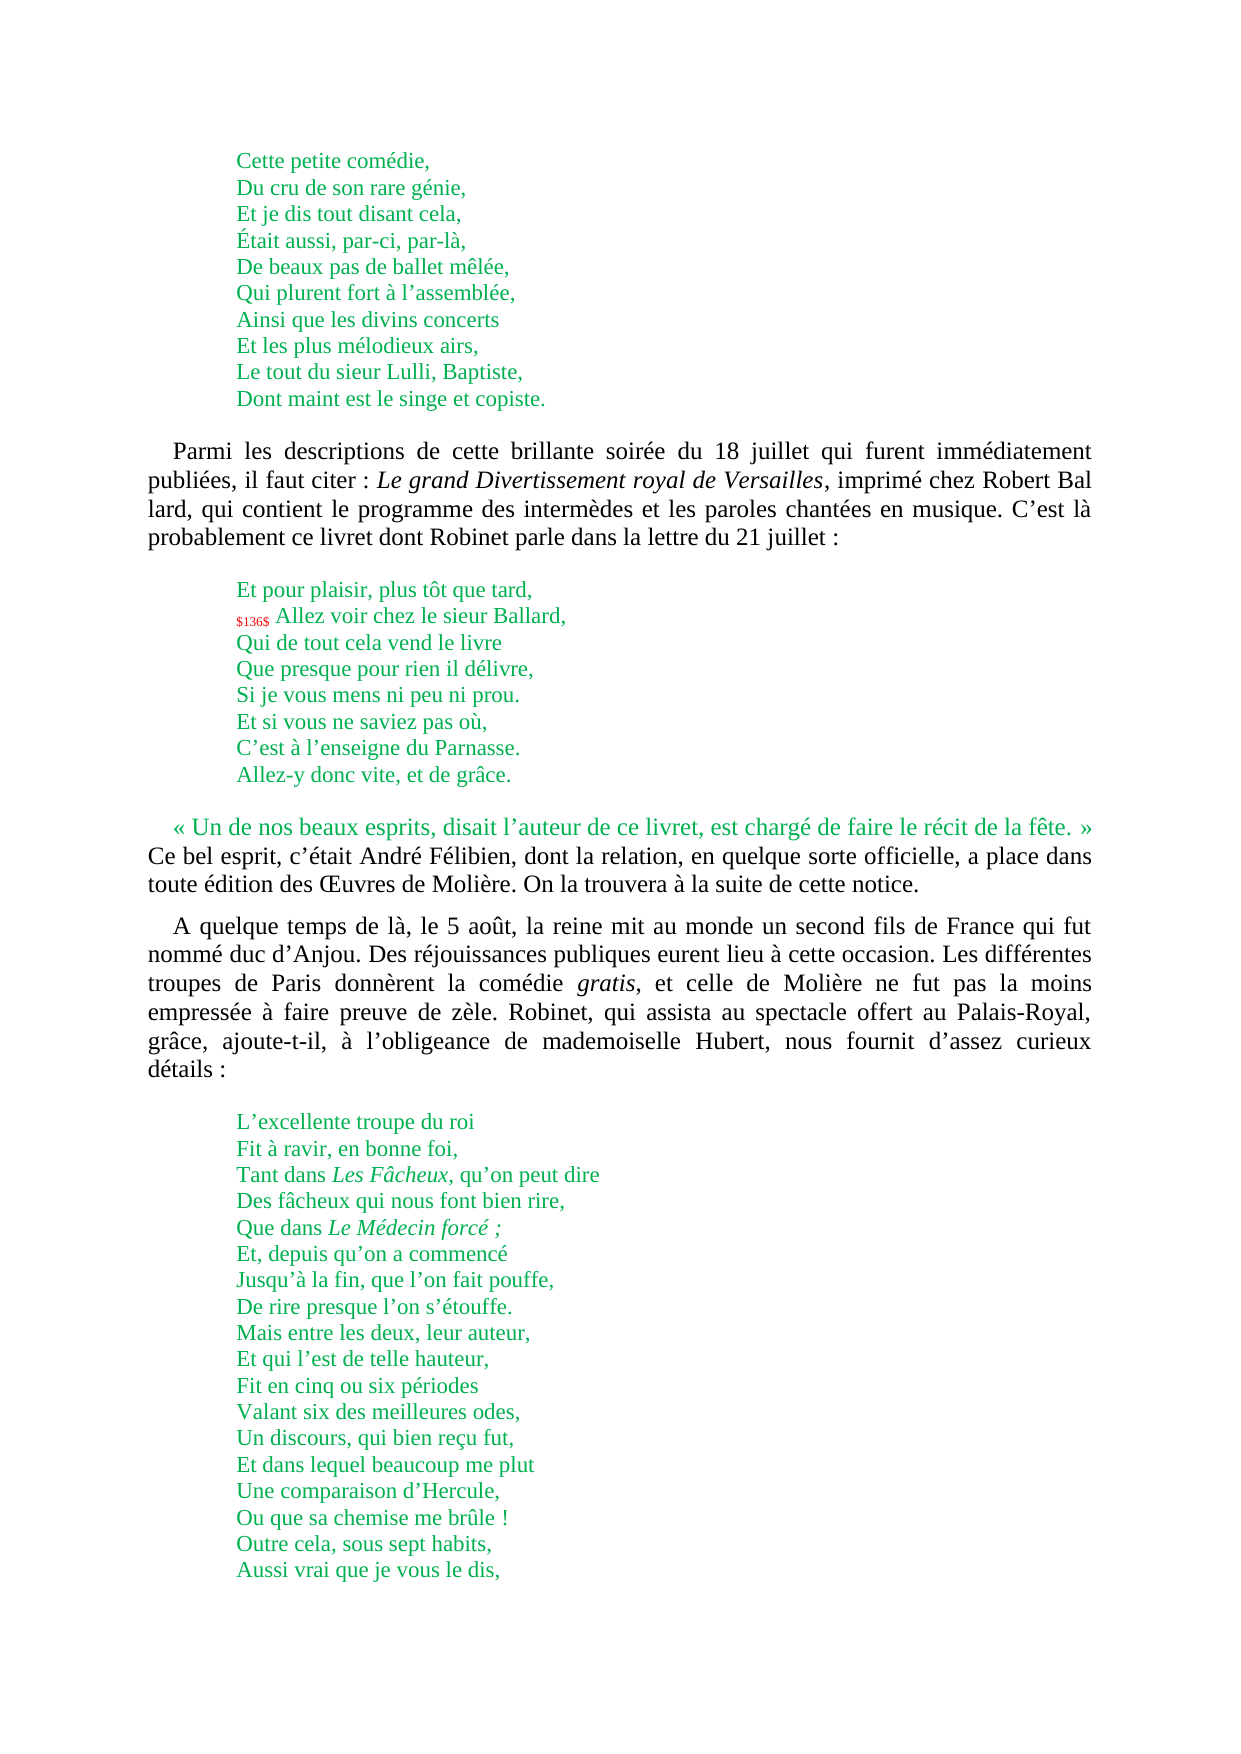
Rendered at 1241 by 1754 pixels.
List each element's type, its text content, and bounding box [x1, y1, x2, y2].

text De beaux pas de ballet mêlée, [236, 253, 1093, 279]
text $136$ Allez voir chez le sieur Ballard, [236, 602, 1093, 629]
text Que presque pour rien il délivre, [236, 655, 1093, 682]
text A quelque temps de là, le 5 août, la reine mit au monde un second fils de France qui fut nommé duc d’Anjou. Des réjouissances publiques eurent lieu à cette occasion. Les différentes troupes de Paris donnèrent la comédie gratis, et celle de Molière ne fut pas la moins empressée à faire preuve de zèle. Robinet, qui assista au spectacle offert au Palais-Royal, grâce, ajoute-t-il, à l’obligeance de mademoiselle Hubert, nous fournit d’assez curieux détails : [148, 911, 1093, 1083]
text « Un de nos beaux esprits, disait l’auteur de ce livret, est chargé de faire le récit de la fête. » Ce bel esprit, c’était André Félibien, dont la relation, en quelque sorte officielle, a place dans toute édition des Œuvres de Molière. On la trouvera à la suite de cette notice. [148, 812, 1093, 898]
text Dont maint est le singe et copiste. [236, 385, 1093, 411]
text Une comparaison d’Hercule, [236, 1477, 1093, 1503]
text Tant dans Les Fâcheux, qu’on peut dire [236, 1161, 1093, 1187]
text Fit en cinq ou six périodes [236, 1372, 1093, 1398]
text Ainsi que les divins concerts [236, 306, 1093, 332]
text Cette petite comédie, [236, 148, 1093, 174]
text Un discours, qui bien reçu fut, [236, 1424, 1093, 1451]
text Du cru de son rare génie, [236, 174, 1093, 200]
text Était aussi, par-ci, par-là, [236, 227, 1093, 253]
text Valant six des meilleures odes, [236, 1398, 1093, 1424]
text Parmi les descriptions de cette brillante soirée du 18 juillet qui furent immédiatement publiées, il faut citer : Le grand Divertissement royal de Versailles, imprimé chez Robert Bal lard, qui contient le programme des intermèdes et les paroles chantées en musique. C’est là probablement ce livret dont Robinet parle dans la lettre du 21 juillet : [148, 436, 1093, 551]
text Aussi vrai que je vous le dis, [236, 1556, 1093, 1583]
text Et pour plaisir, plus tôt que tard, [236, 576, 1093, 602]
text Et je dis tout disant cela, [236, 200, 1093, 227]
text Si je vous mens ni peu ni prou. [236, 682, 1093, 708]
text Que dans Le Médecin forcé ; [236, 1214, 1093, 1240]
text Ou que sa chemise me brûle ! [236, 1503, 1093, 1530]
text C’est à l’enseigne du Parnasse. [236, 734, 1093, 761]
text L’excellente troupe du roi [236, 1108, 1093, 1134]
text Jusqu’à la fin, que l’on fait pouffe, [236, 1266, 1093, 1293]
text De rire presque l’on s’étouffe. [236, 1293, 1093, 1319]
text Le tout du sieur Lulli, Baptiste, [236, 358, 1093, 385]
text Et si vous ne saviez pas où, [236, 708, 1093, 734]
text Des fâcheux qui nous font bien rire, [236, 1187, 1093, 1214]
text Et les plus mélodieux airs, [236, 332, 1093, 358]
text Et, depuis qu’on a commencé [236, 1240, 1093, 1266]
text Et dans lequel beaucoup me plut [236, 1451, 1093, 1477]
text Outre cela, sous sept habits, [236, 1530, 1093, 1556]
text Fit à ravir, en bonne foi, [236, 1134, 1093, 1161]
text Qui de tout cela vend le livre [236, 629, 1093, 655]
text Et qui l’est de telle hauteur, [236, 1345, 1093, 1372]
text Mais entre les deux, leur auteur, [236, 1319, 1093, 1345]
text Qui plurent fort à l’assemblée, [236, 279, 1093, 306]
text Allez-y donc vite, et de grâce. [236, 761, 1093, 787]
